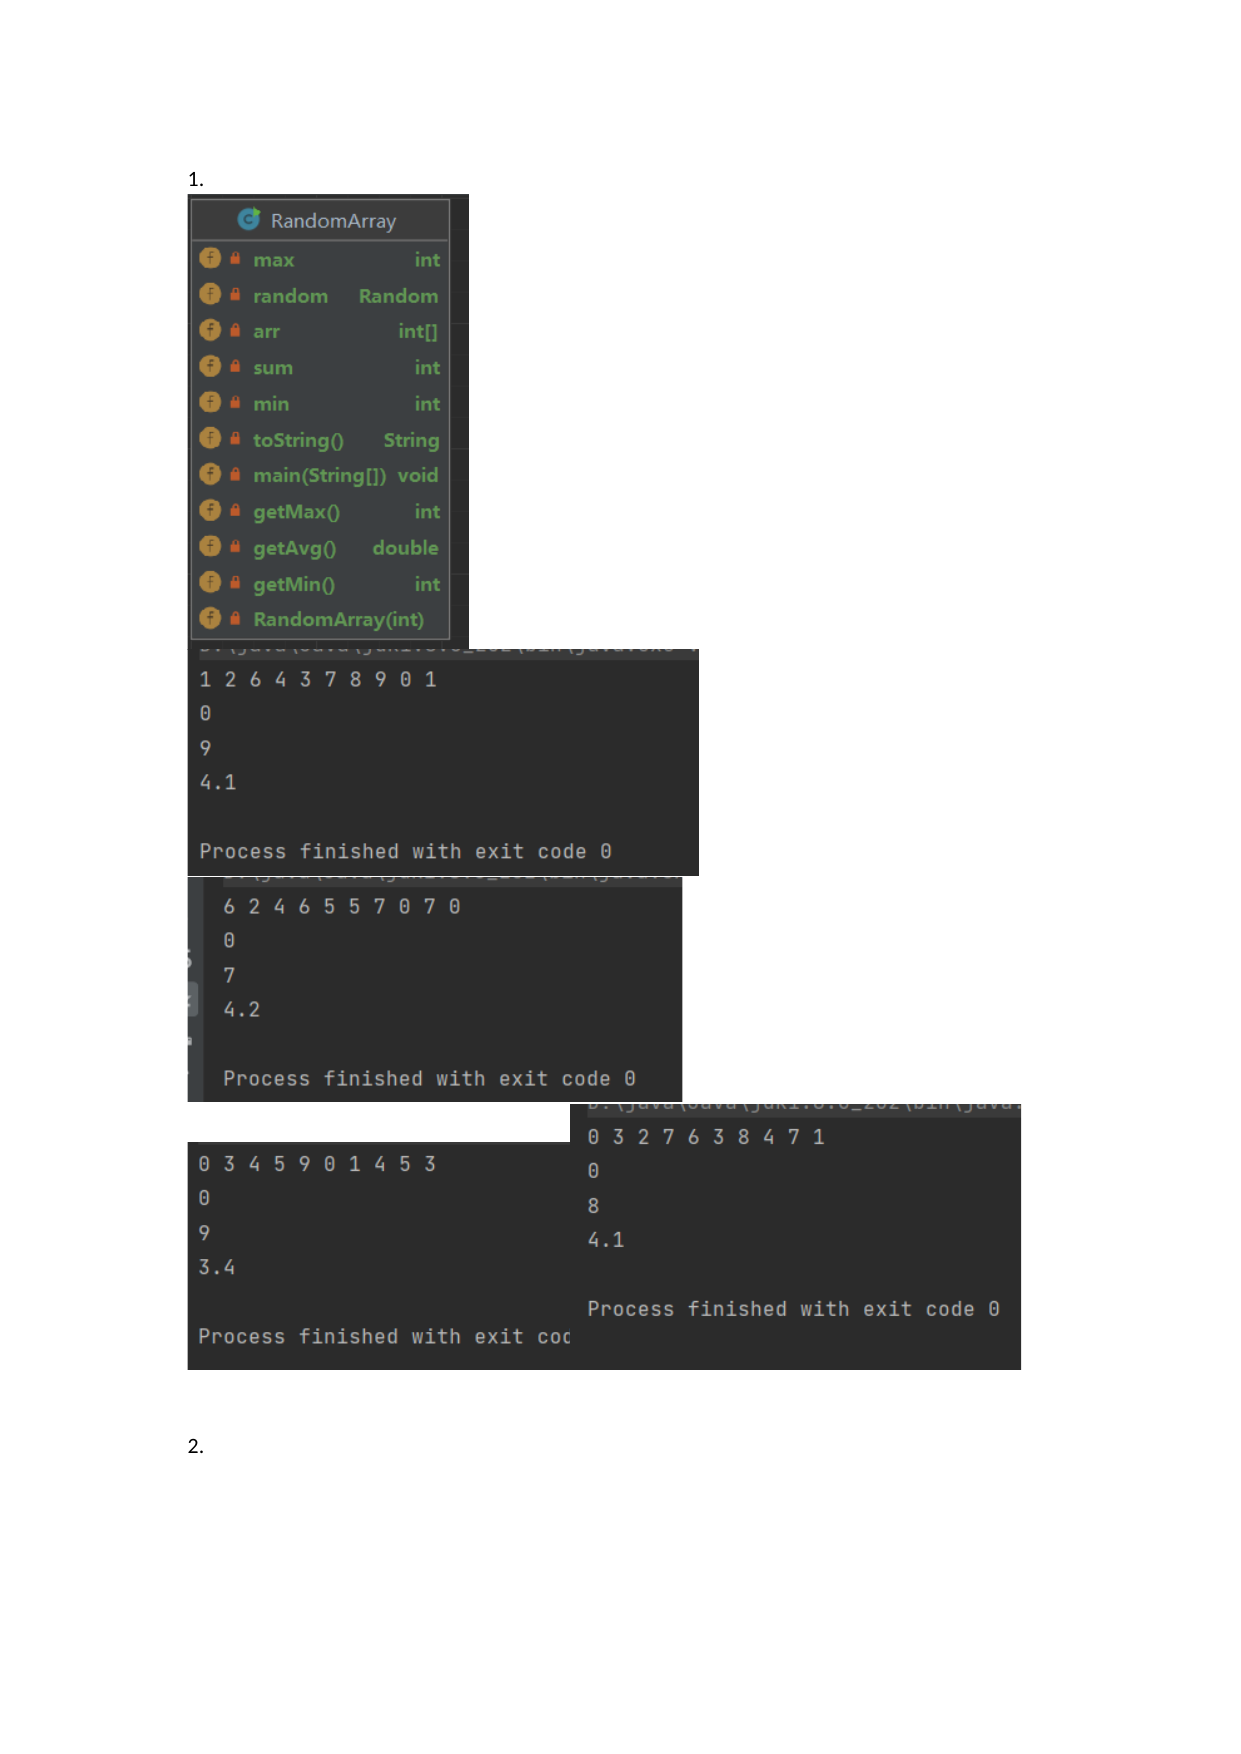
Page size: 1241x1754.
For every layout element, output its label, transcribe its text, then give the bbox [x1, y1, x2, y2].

picture [187, 877, 683, 1102]
picture [187, 194, 699, 876]
text 1. [187, 162, 1053, 194]
text 2. [187, 1429, 1053, 1462]
picture [187, 1104, 1022, 1370]
